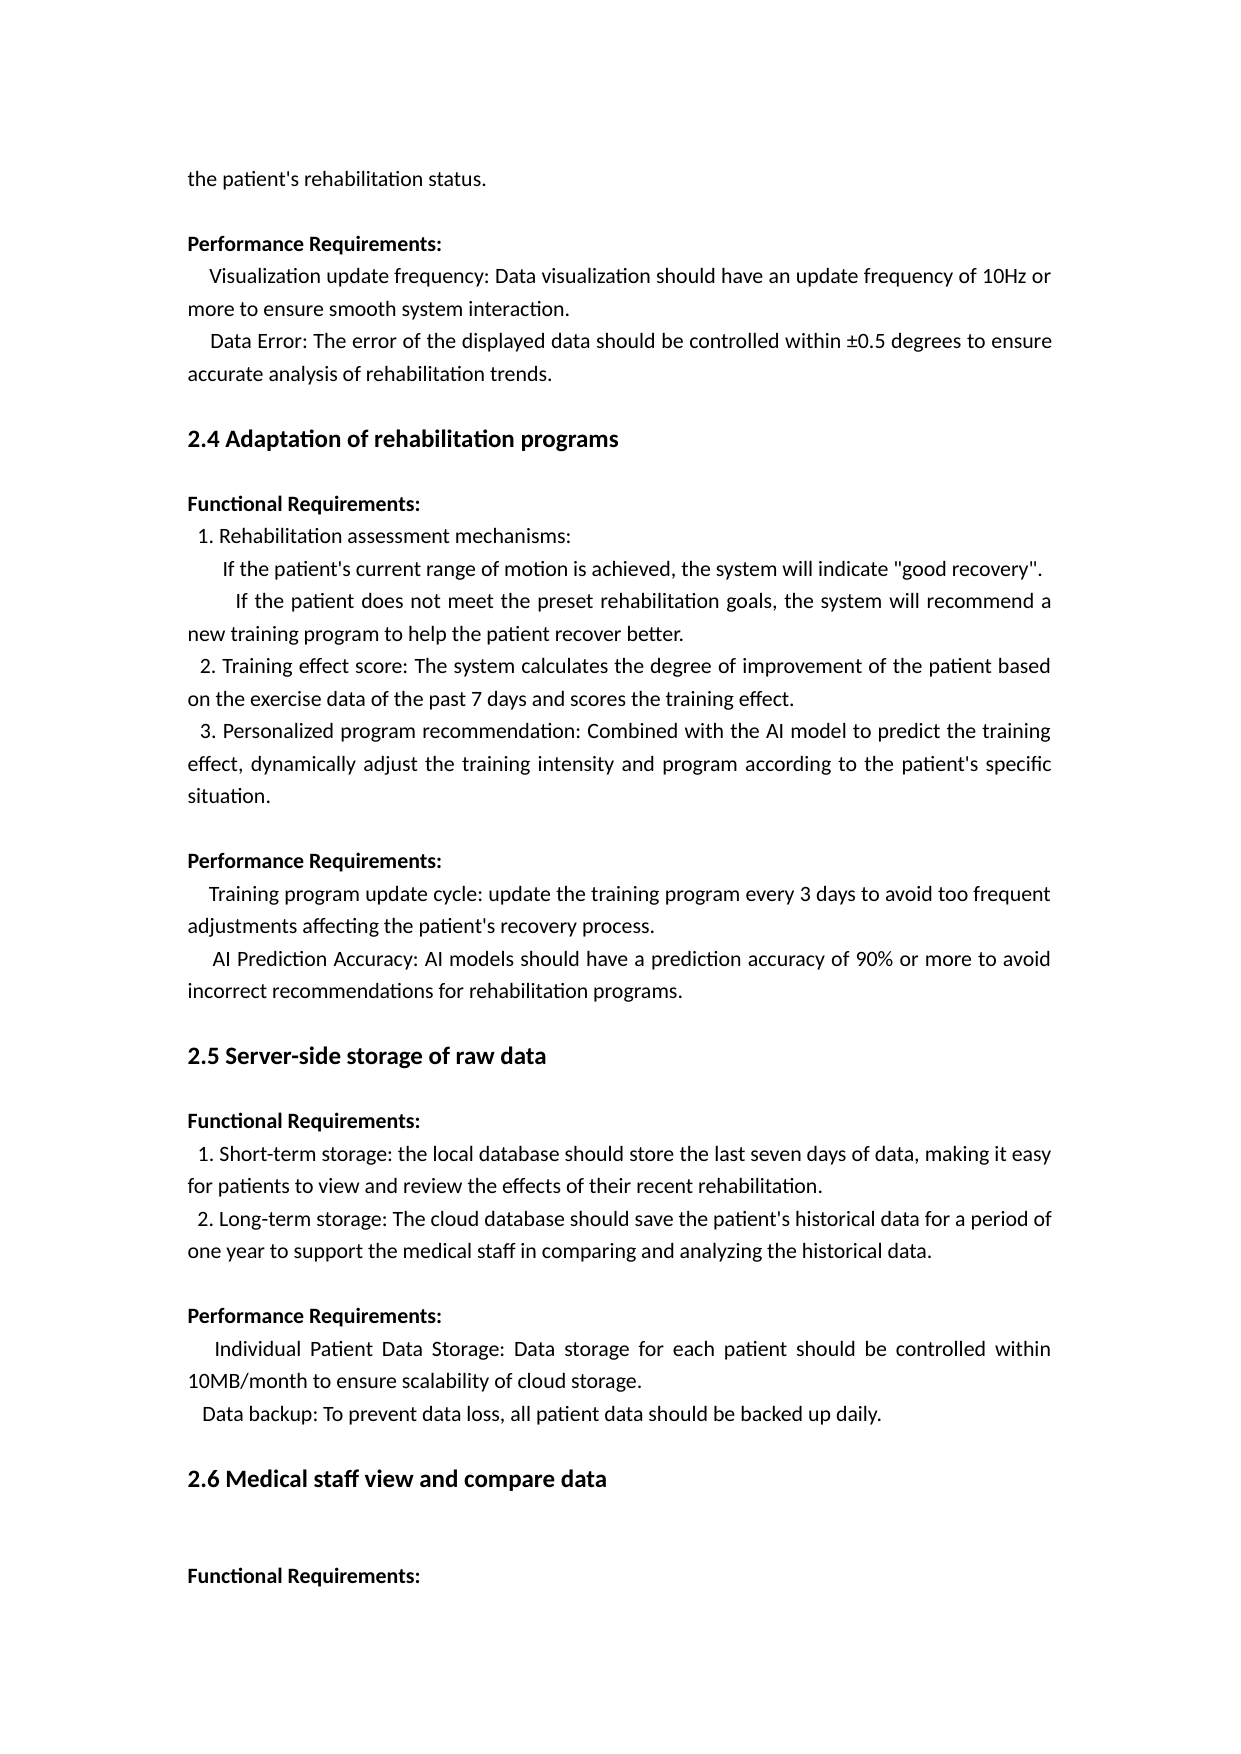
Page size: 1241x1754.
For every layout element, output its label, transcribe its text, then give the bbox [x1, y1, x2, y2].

text 1. Short-term storage: the local database should store the last seven days of data, making it easy for patients to view and review the effects of their recent rehabilitation. [187, 1137, 1053, 1202]
text Functional Requirements: [187, 1104, 1053, 1137]
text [187, 162, 1053, 194]
text AI Prediction Accuracy: AI models should have a prediction accuracy of 90% or more to avoid incorrect recommendations for rehabilitation programs. [187, 942, 1053, 1007]
text Data Error: The error of the displayed data should be controlled within ±0.5 degrees to ensure accurate analysis of rehabilitation trends. [187, 324, 1053, 389]
text 1. Rehabilitation assessment mechanisms: [187, 519, 1053, 552]
text Individual Patient Data Storage: Data storage for each patient should be controlled within 10MB/month to ensure scalability of cloud storage. [187, 1332, 1053, 1397]
text Performance Requirements: [187, 227, 1053, 259]
text 2. Long-term storage: The cloud database should save the patient's historical data for a period of one year to support the medical staff in comparing and analyzing the historical data. [187, 1202, 1053, 1267]
text 2.6 Medical staff view and compare data [187, 1462, 1053, 1494]
text Training program update cycle: update the training program every 3 days to avoid too frequent adjustments affecting the patient's recovery process. [187, 877, 1053, 942]
text Functional Requirements: [187, 487, 1053, 519]
text If the patient's current range of motion is achieved, the system will indicate "good recovery". [187, 552, 1053, 584]
text If the patient does not meet the preset rehabilitation goals, the system will recommend a new training program to help the patient recover better. [187, 584, 1053, 649]
text 2. Training effect score: The system calculates the degree of improvement of the patient based on the exercise data of the past 7 days and scores the training effect. [187, 649, 1053, 714]
text 2.4 Adaptation of rehabilitation programs [187, 422, 1053, 454]
text 2.5 Server-side storage of raw data [187, 1039, 1053, 1072]
text 3. Personalized program recommendation: Combined with the AI model to predict the training effect, dynamically adjust the training intensity and program according to the patient's specific situation. [187, 714, 1053, 812]
text Data backup: To prevent data loss, all patient data should be backed up daily. [187, 1397, 1053, 1429]
text Visualization update frequency: Data visualization should have an update frequency of 10Hz or more to ensure smooth system interaction. [187, 259, 1053, 324]
text Functional Requirements: [187, 1559, 1053, 1592]
text Performance Requirements: [187, 844, 1053, 877]
text Performance Requirements: [187, 1299, 1053, 1332]
